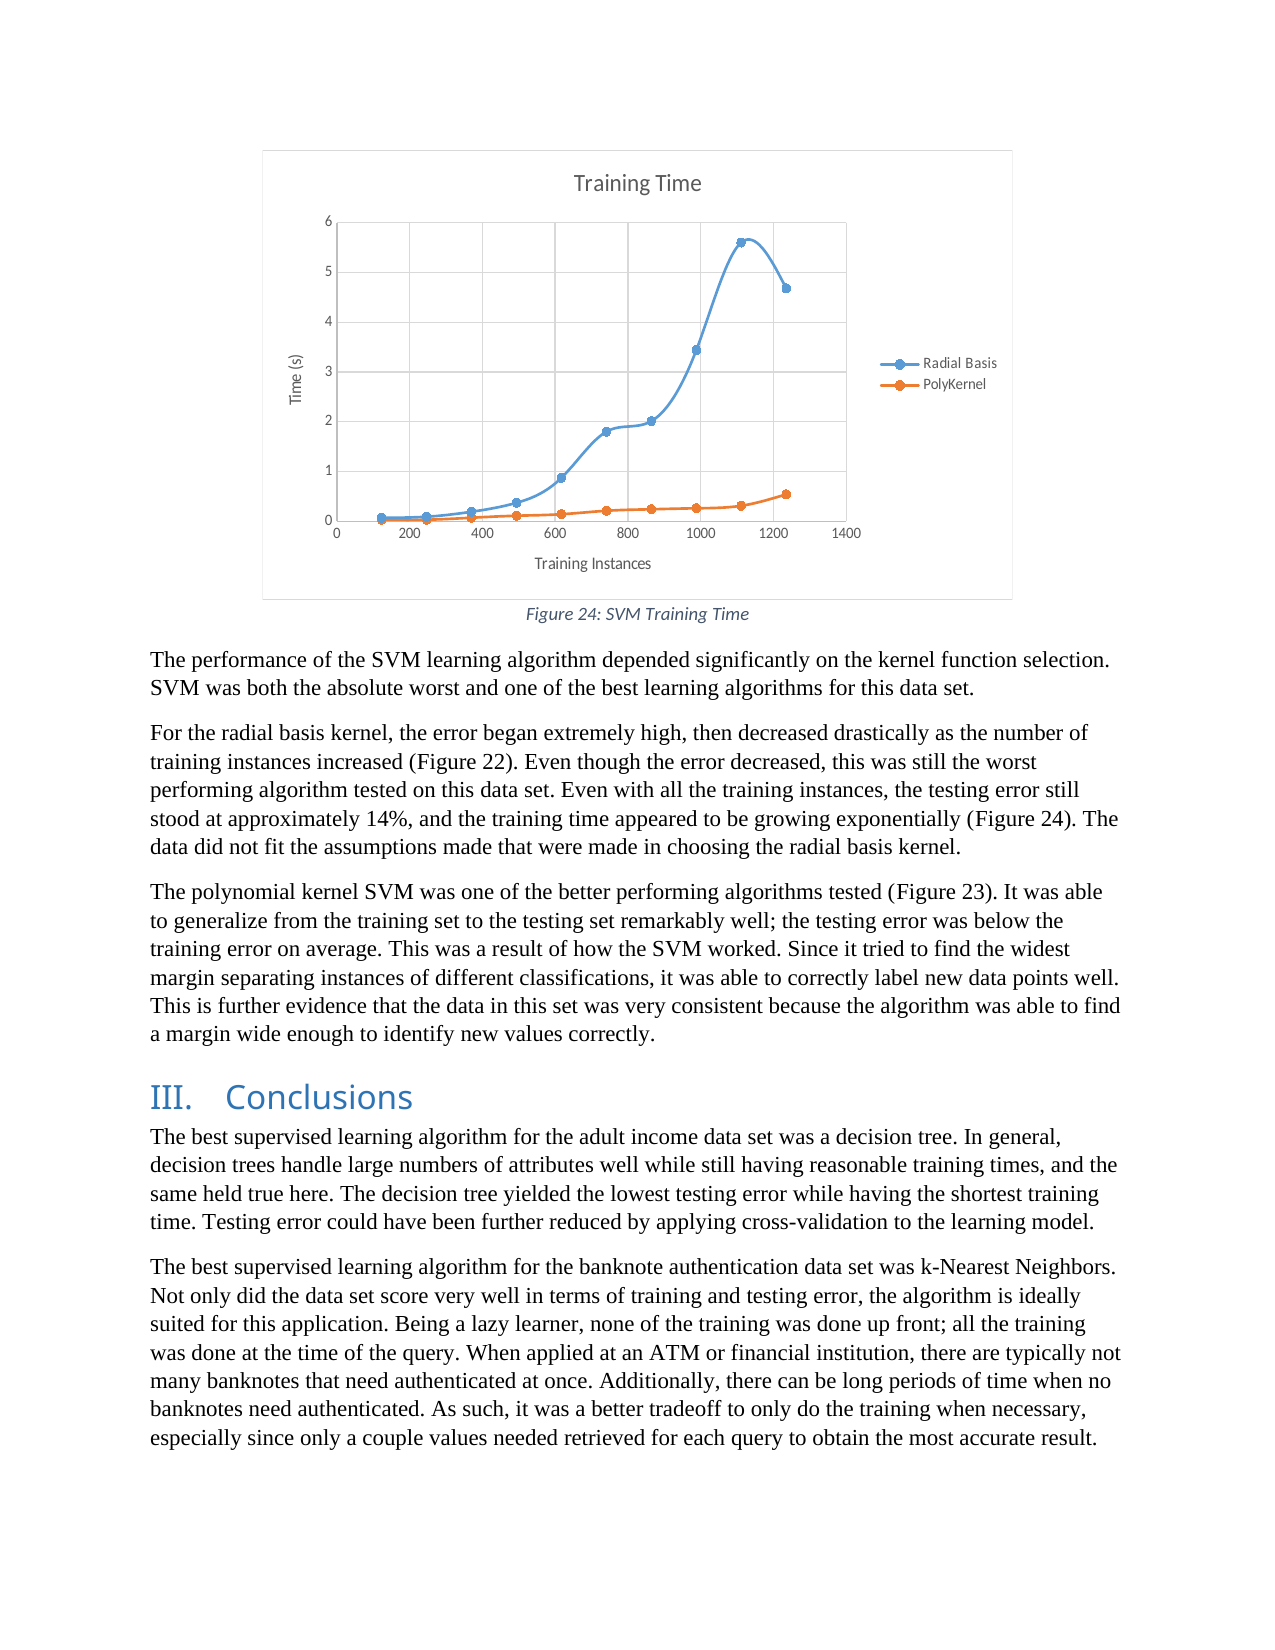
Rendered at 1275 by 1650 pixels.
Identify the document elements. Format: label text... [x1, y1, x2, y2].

text The performance of the SVM learning algorithm depended significantly on the kernel function selection. SVM was both the absolute worst and one of the best learning algorithms for this data set. [150, 646, 1125, 701]
text The best supervised learning algorithm for the adult income data set was a decision tree. In general, decision trees handle large numbers of attributes well while still having reasonable training times, and the same held true here. The decision tree yielded the lowest testing error while having the shortest training time. Testing error could have been further reduced by applying cross-validation to the learning model. [150, 1123, 1125, 1234]
text For the radial basis kernel, the error began extremely high, then decreased drastically as the number of training instances increased (Figure 22). Even though the error decreased, this was still the worst performing algorithm tested on this data set. Even with all the training instances, the testing error still stood at approximately 14%, and the training time appeared to be growing exponentially (Figure 24). The data did not fit the assumptions made that were made in choosing the radial basis kernel. [150, 719, 1125, 859]
text Figure 24: SVM Training Time [150, 602, 1125, 625]
text The best supervised learning algorithm for the banknote authentication data set was k-Nearest Neighbors. Not only did the data set score very well in terms of training and testing error, the algorithm is ideally suited for this application. Being a lazy learner, none of the training was done up front; all the training was done at the time of the query. When applied at an ATM or financial institution, there are typically not many banknotes that need authenticated at once. Additionally, there can be long periods of time when no banknotes need authenticated. As such, it was a better tradeoff to only do the training when necessary, especially since only a couple values needed retrieved for each query to obtain the most accurate result. [150, 1253, 1125, 1450]
subtitle Conclusions [150, 1074, 1125, 1119]
text The polynomial kernel SVM was one of the better performing algorithms tested (Figure 23). It was able to generalize from the training set to the testing set remarkably well; the testing error was below the training error on average. This was a result of how the SVM worked. Since it tried to find the widest margin separating instances of different classifications, it was able to correctly label new data points well. This is further evidence that the data in this set was very consistent because the algorithm was able to find a margin wide enough to identify new values correctly. [150, 878, 1125, 1047]
